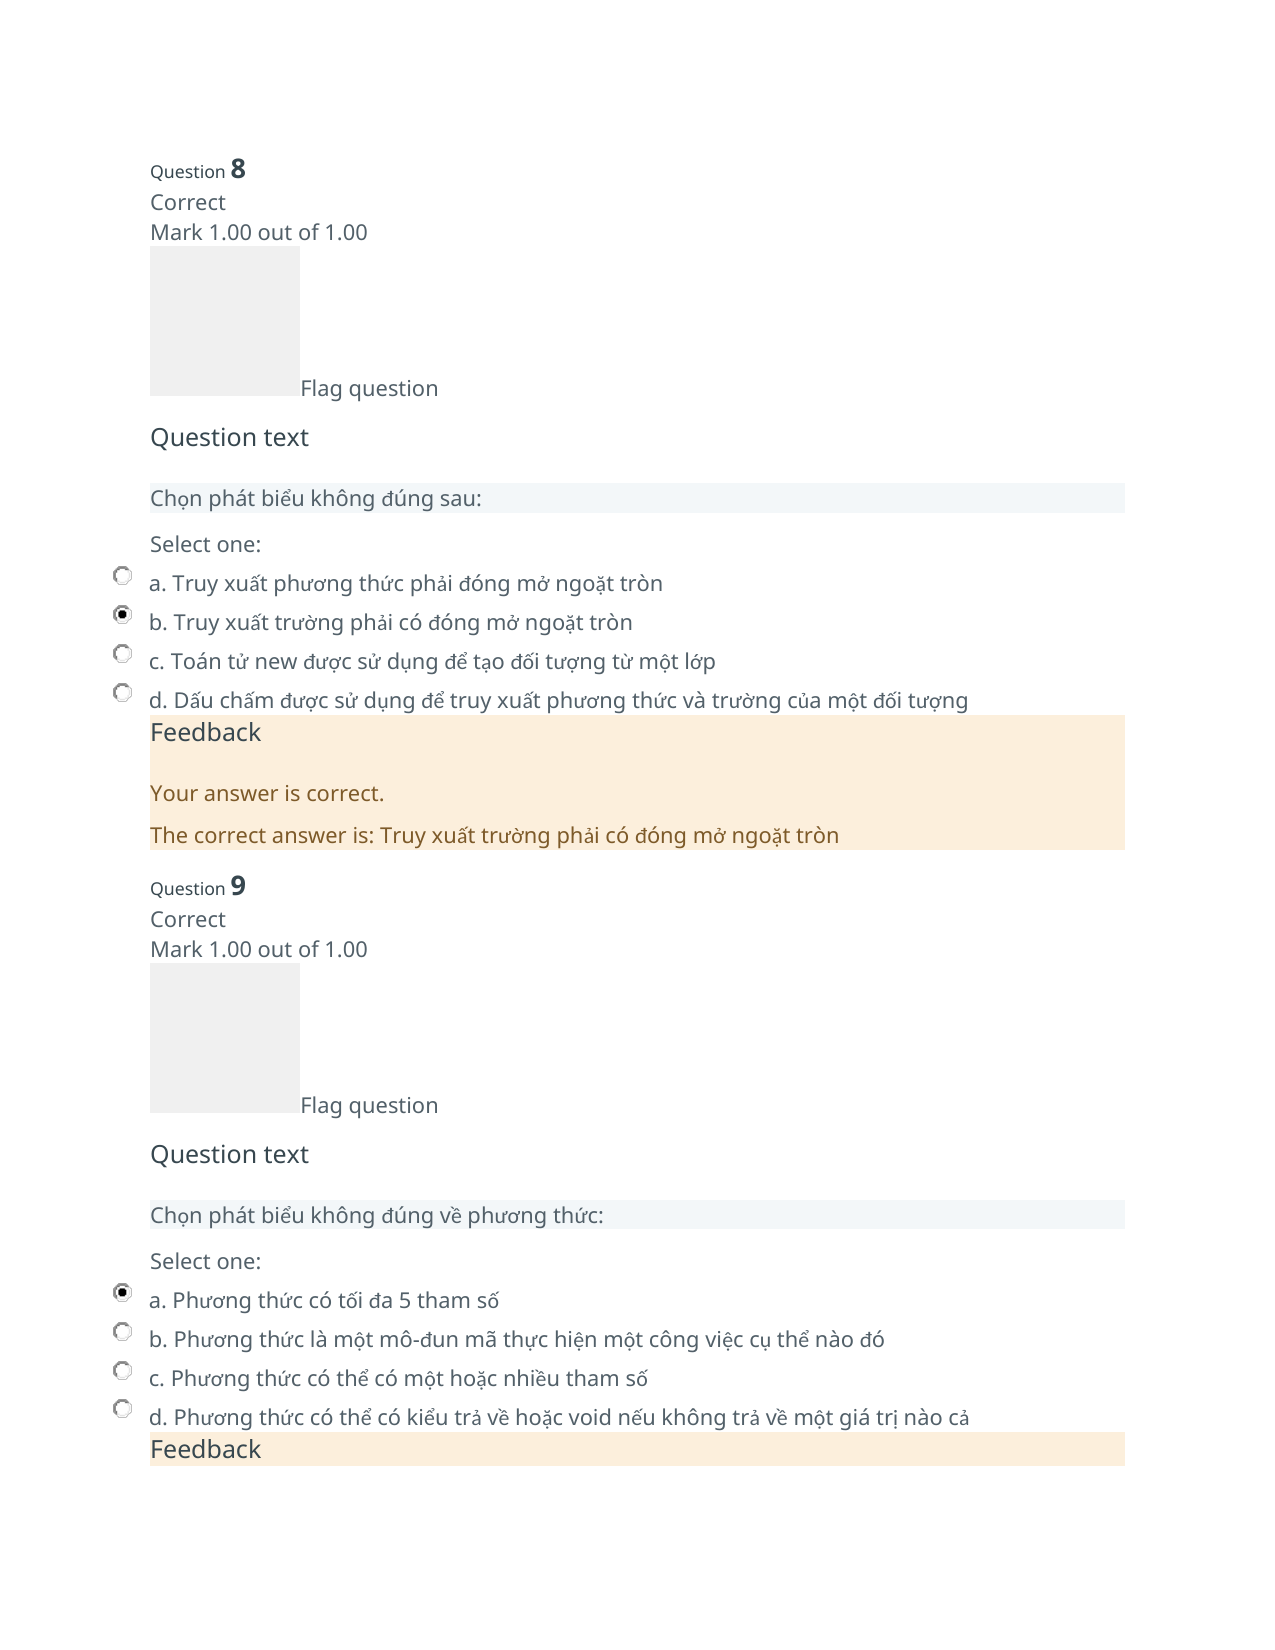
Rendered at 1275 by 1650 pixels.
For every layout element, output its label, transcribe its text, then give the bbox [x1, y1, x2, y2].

text Feedback [150, 715, 1125, 749]
text c. Toán tử new được sử dụng để tạo đối tượng từ một lớp [111, 637, 1125, 676]
text c. Phương thức có thể có một hoặc nhiều tham số [111, 1354, 1125, 1393]
text Mark 1.00 out of 1.00 [150, 933, 1125, 963]
text Flag question [150, 963, 1125, 1120]
text Mark 1.00 out of 1.00 [150, 217, 1125, 246]
text Correct [150, 904, 1125, 933]
text Chọn phát biểu không đúng về phương thức: [150, 1200, 1125, 1229]
text The correct answer is: Truy xuất trường phải có đóng mở ngoặt tròn [150, 820, 1125, 850]
text b. Phương thức là một mô-đun mã thực hiện một công việc cụ thể nào đó [111, 1315, 1125, 1354]
text Correct [150, 187, 1125, 217]
text b. Truy xuất trường phải có đóng mở ngoặt tròn [111, 598, 1125, 637]
text d. Phương thức có thể có kiểu trả về hoặc void nếu không trả về một giá trị nào cả [111, 1393, 1125, 1432]
text d. Dấu chấm được sử dụng để truy xuất phương thức và trường của một đối tượng [111, 676, 1125, 715]
text Chọn phát biểu không đúng sau: [150, 483, 1125, 513]
text a. Truy xuất phương thức phải đóng mở ngoặt tròn [111, 559, 1125, 598]
text Question 8 [150, 150, 1125, 187]
text Question 9 [150, 867, 1125, 904]
text Your answer is correct. [150, 778, 1125, 808]
text Question text [150, 419, 1125, 454]
text a. Phương thức có tối đa 5 tham số [111, 1276, 1125, 1315]
text Select one: [150, 529, 1125, 559]
text Feedback [150, 1432, 1125, 1466]
text Select one: [150, 1246, 1125, 1276]
text Flag question [150, 246, 1125, 403]
text Question text [150, 1136, 1125, 1171]
